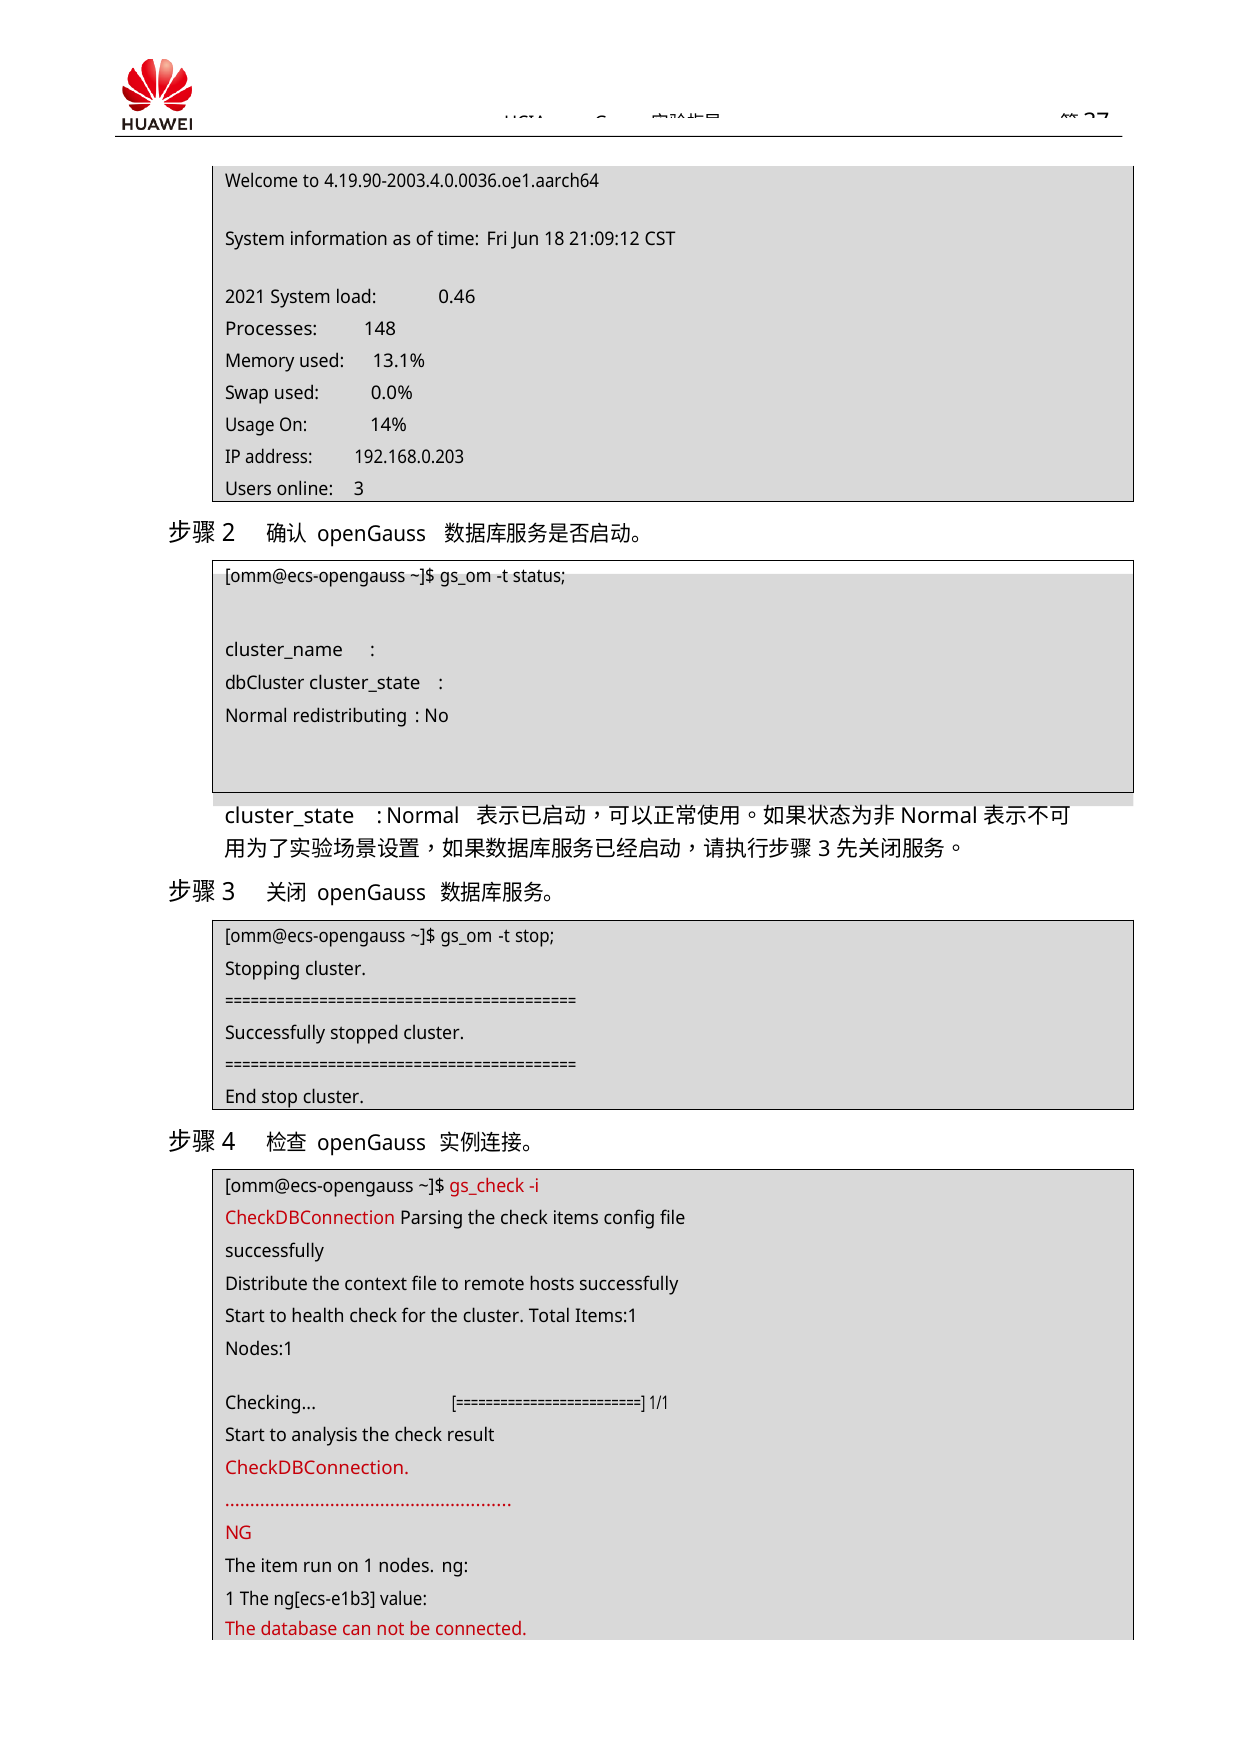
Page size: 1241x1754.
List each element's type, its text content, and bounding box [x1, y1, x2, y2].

table_header [omm@ecs-opengauss ~]$ gs_om -t status; cluster_name : dbCluster cluster_state : Normal redistributing : No [213, 561, 1133, 792]
text 步骤 4 检查openGauss 实例连接。 [169, 1122, 1148, 1158]
table_header Welcome to 4.19.90-2003.4.0.0036.oe1.aarch64 System information as of time: Fri Jun 18 21:09:12 CST 2021 System load: 0.46 Processes: 148 Memory used: 13.1% Swap used: 0.0% Usage On: 14% IP address: 192.168.0.203 Users online: 3 [213, 166, 1133, 501]
picture [122, 59, 192, 130]
text 步骤 3 关闭openGauss 数据库服务。 [169, 872, 1148, 908]
text 步骤 2 确认openGauss 数据库服务是否启动。 [169, 512, 1148, 548]
table_header [omm@ecs-opengauss ~]$ gs_om -t stop; Stopping cluster. ========================================= Successfully stopped cluster. ========================================= End stop cluster. [213, 921, 1133, 1109]
text cluster_state : Normal 表示已启动，可以正常使用。如果状态为非Normal 表示不可用为了实验场景设置，如果数据库服务已经启动，请执行步骤 3 先关闭服务。 [224, 800, 1081, 863]
table_header [omm@ecs-opengauss ~]$ gs_check -i CheckDBConnection Parsing the check items config file successfully Distribute the context file to remote hosts successfully Start to health check for the cluster. Total Items:1 Nodes:1 Checking... [=========================] 1/1 Start to analysis the check result CheckDBConnection. NG The item run on 1 nodes. ng: 1 The ng[ecs-e1b3] value: The database can not be connected. [213, 1170, 1133, 1640]
